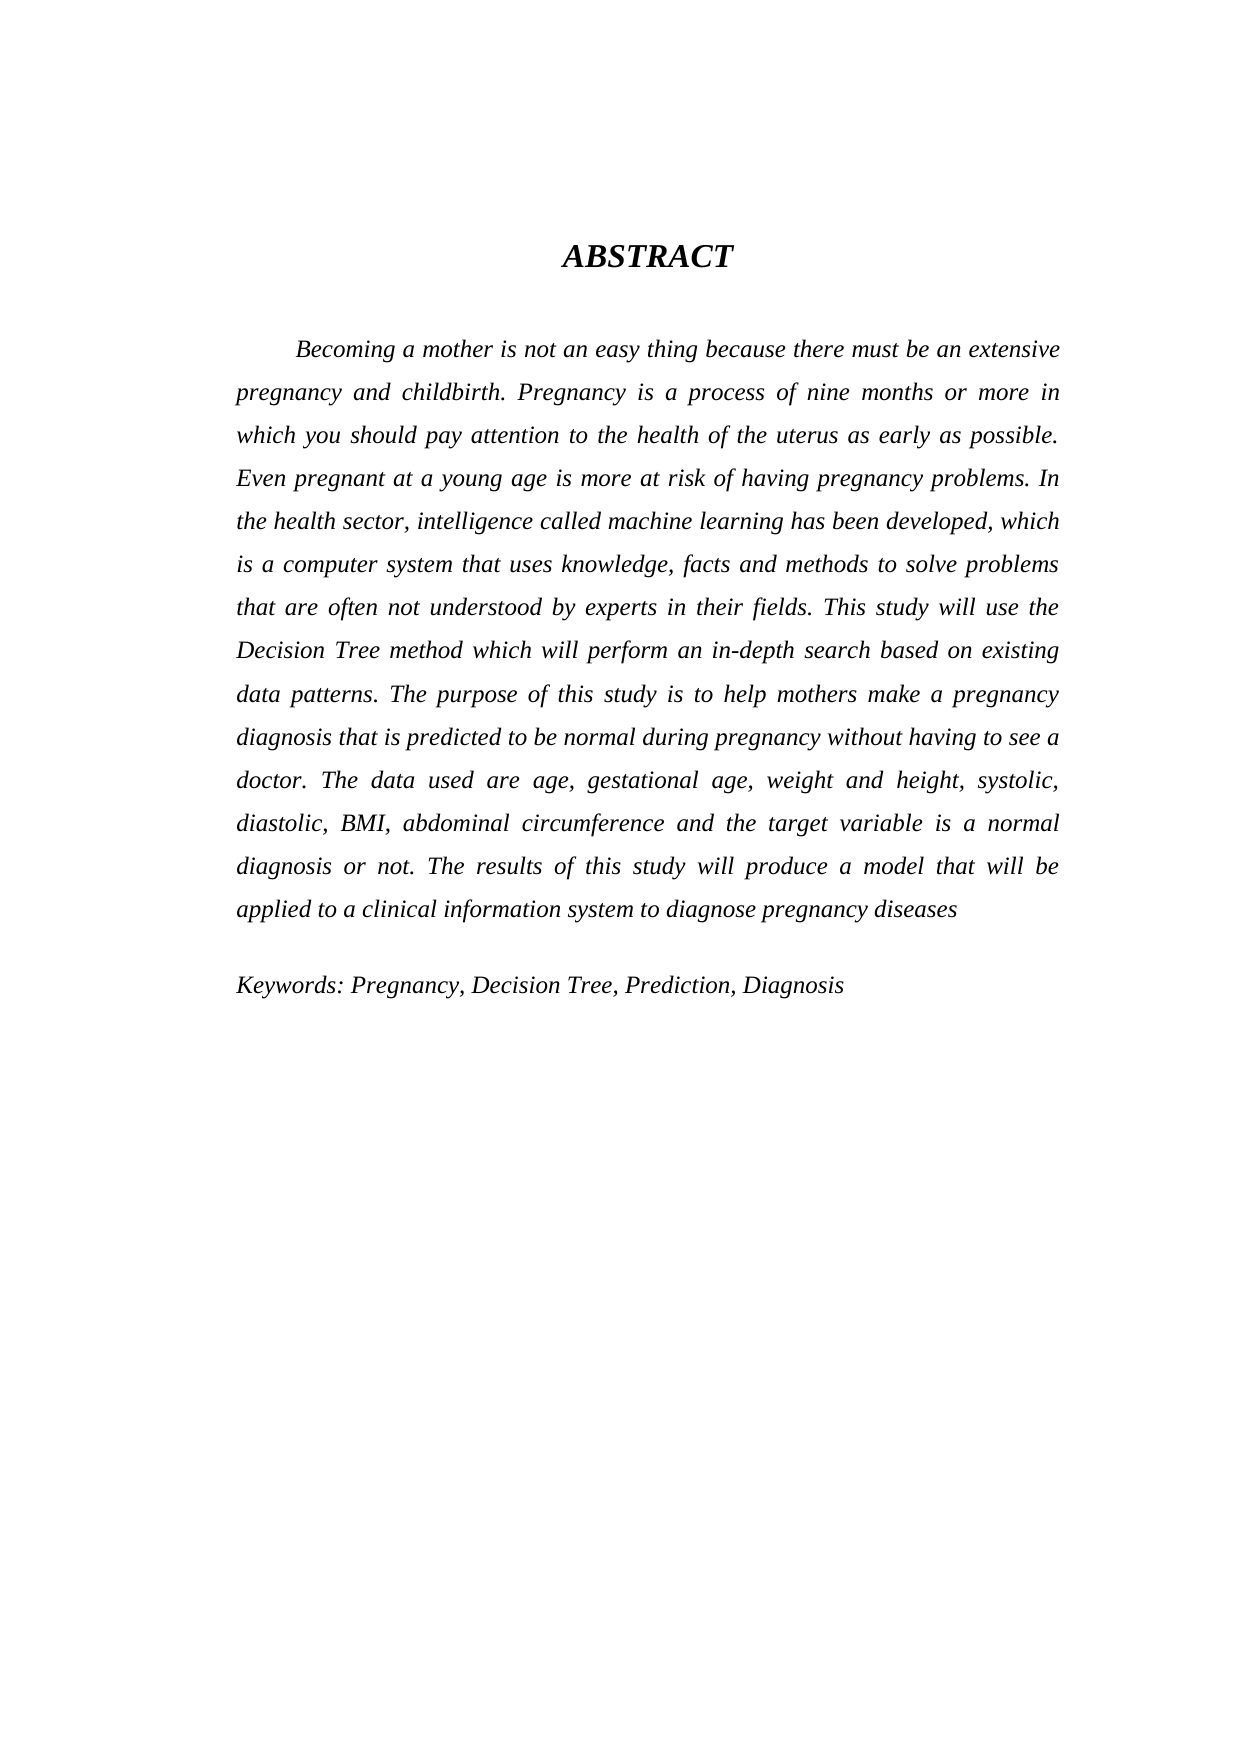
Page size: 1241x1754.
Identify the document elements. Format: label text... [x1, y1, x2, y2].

text Becoming a mother is not an easy thing because there must be an extensive pregnancy and childbirth. Pregnancy is a process of nine months or more in which you should pay attention to the health of the uterus as early as possible. Even pregnant at a young age is more at risk of having pregnancy problems. In the health sector, intelligence called machine learning has been developed, which is a computer system that uses knowledge, facts and methods to solve problems that are often not understood by experts in their fields. This study will use the Decision Tree method which will perform an in-depth search based on existing data patterns. The purpose of this study is to help mothers make a pregnancy diagnosis that is predicted to be normal during pregnancy without having to see a doctor. The data used are age, gestational age, weight and height, systolic, diastolic, BMI, abdominal circumference and the target variable is a normal diagnosis or not. The results of this study will produce a model that will be applied to a clinical information system to diagnose pregnancy diseases [236, 334, 1063, 923]
text Keywords: Pregnancy, Decision Tree, Prediction, Diagnosis [236, 971, 1063, 999]
subtitle ABSTRACT [236, 236, 1063, 274]
